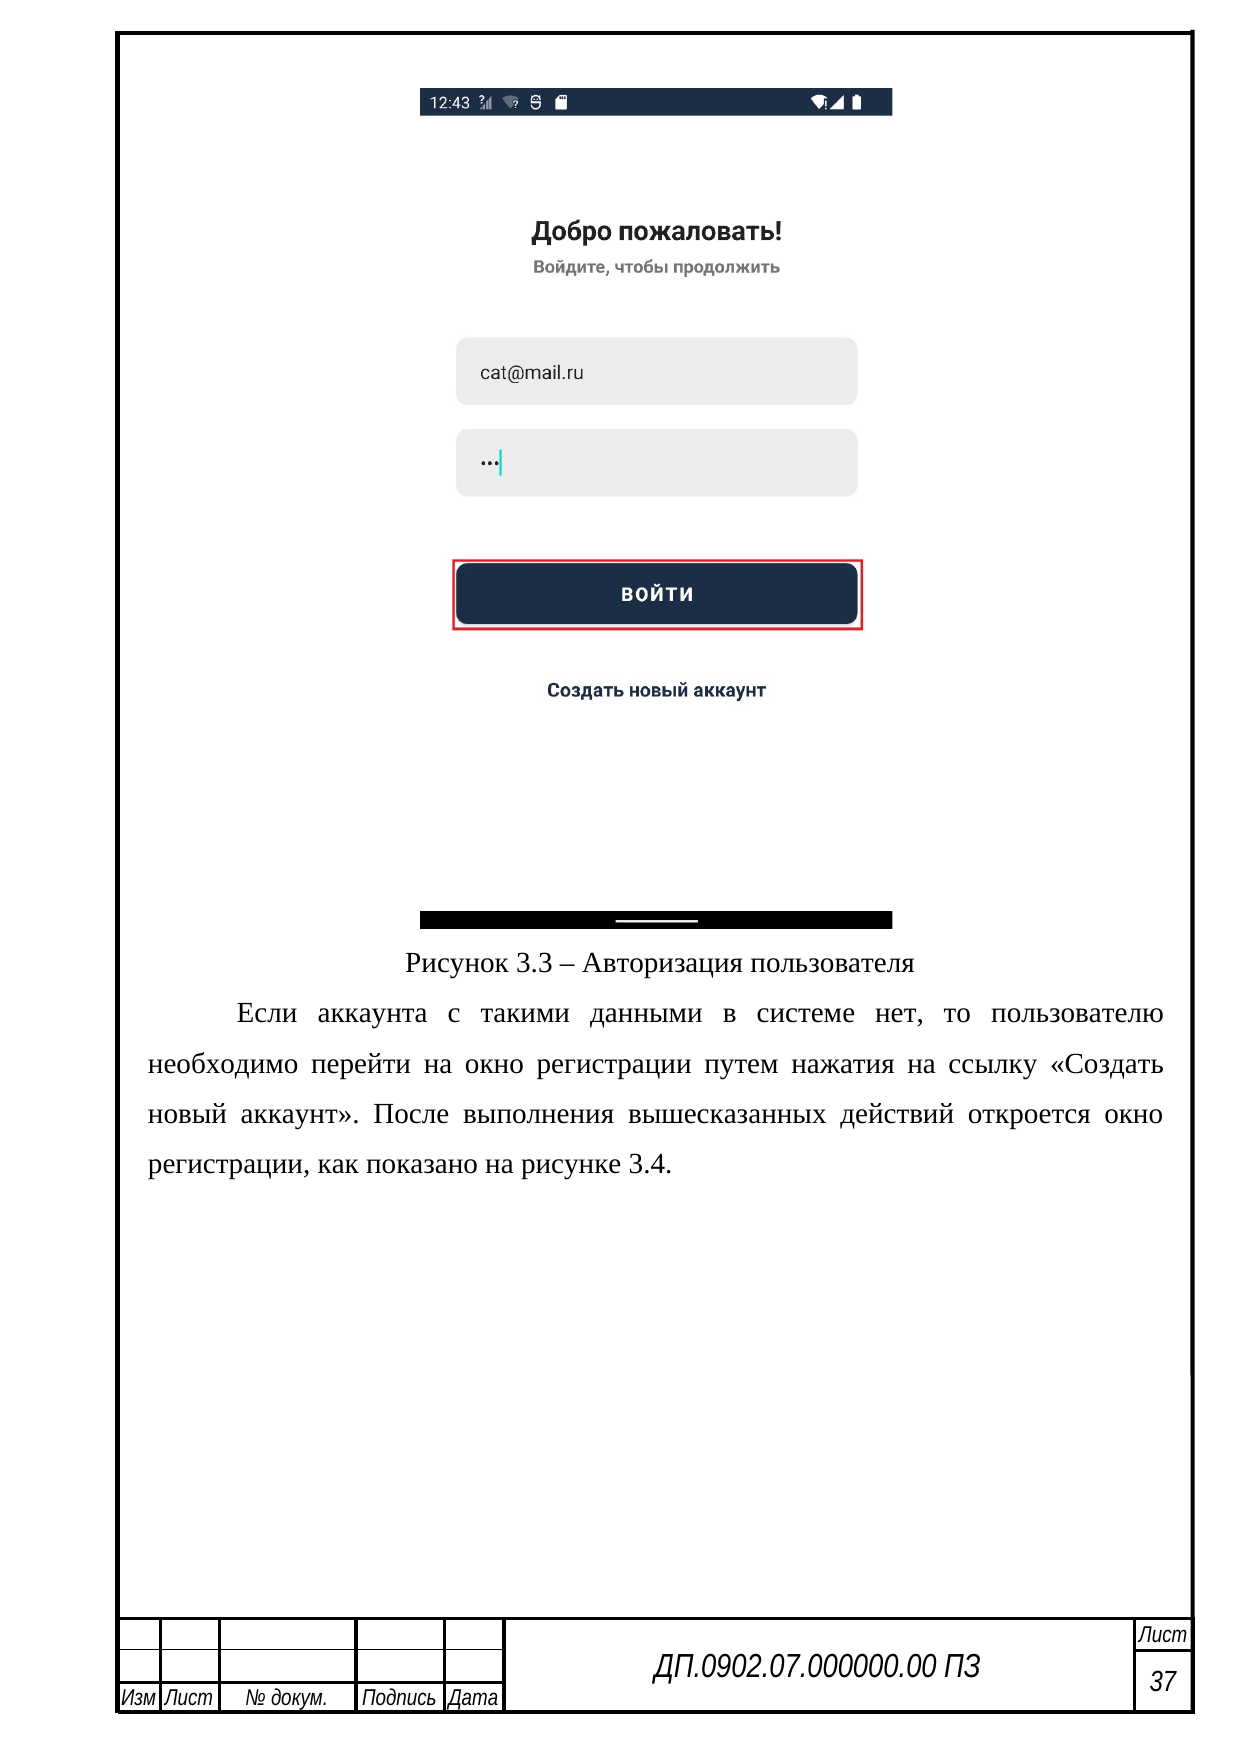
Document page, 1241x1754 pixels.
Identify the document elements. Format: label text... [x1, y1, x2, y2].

text Рисунок 3.3 – Авторизация пользователя [118, 945, 1194, 979]
text Если аккаунта с такими данными в системе нет, то пользователю необходимо перейти на окно регистрации путем нажатия на ссылку «Создать новый аккаунт». После выполнения вышесказанных действий откроется окно регистрации, как показано на рисунке 3.4. [148, 996, 1164, 1180]
picture [420, 88, 893, 929]
